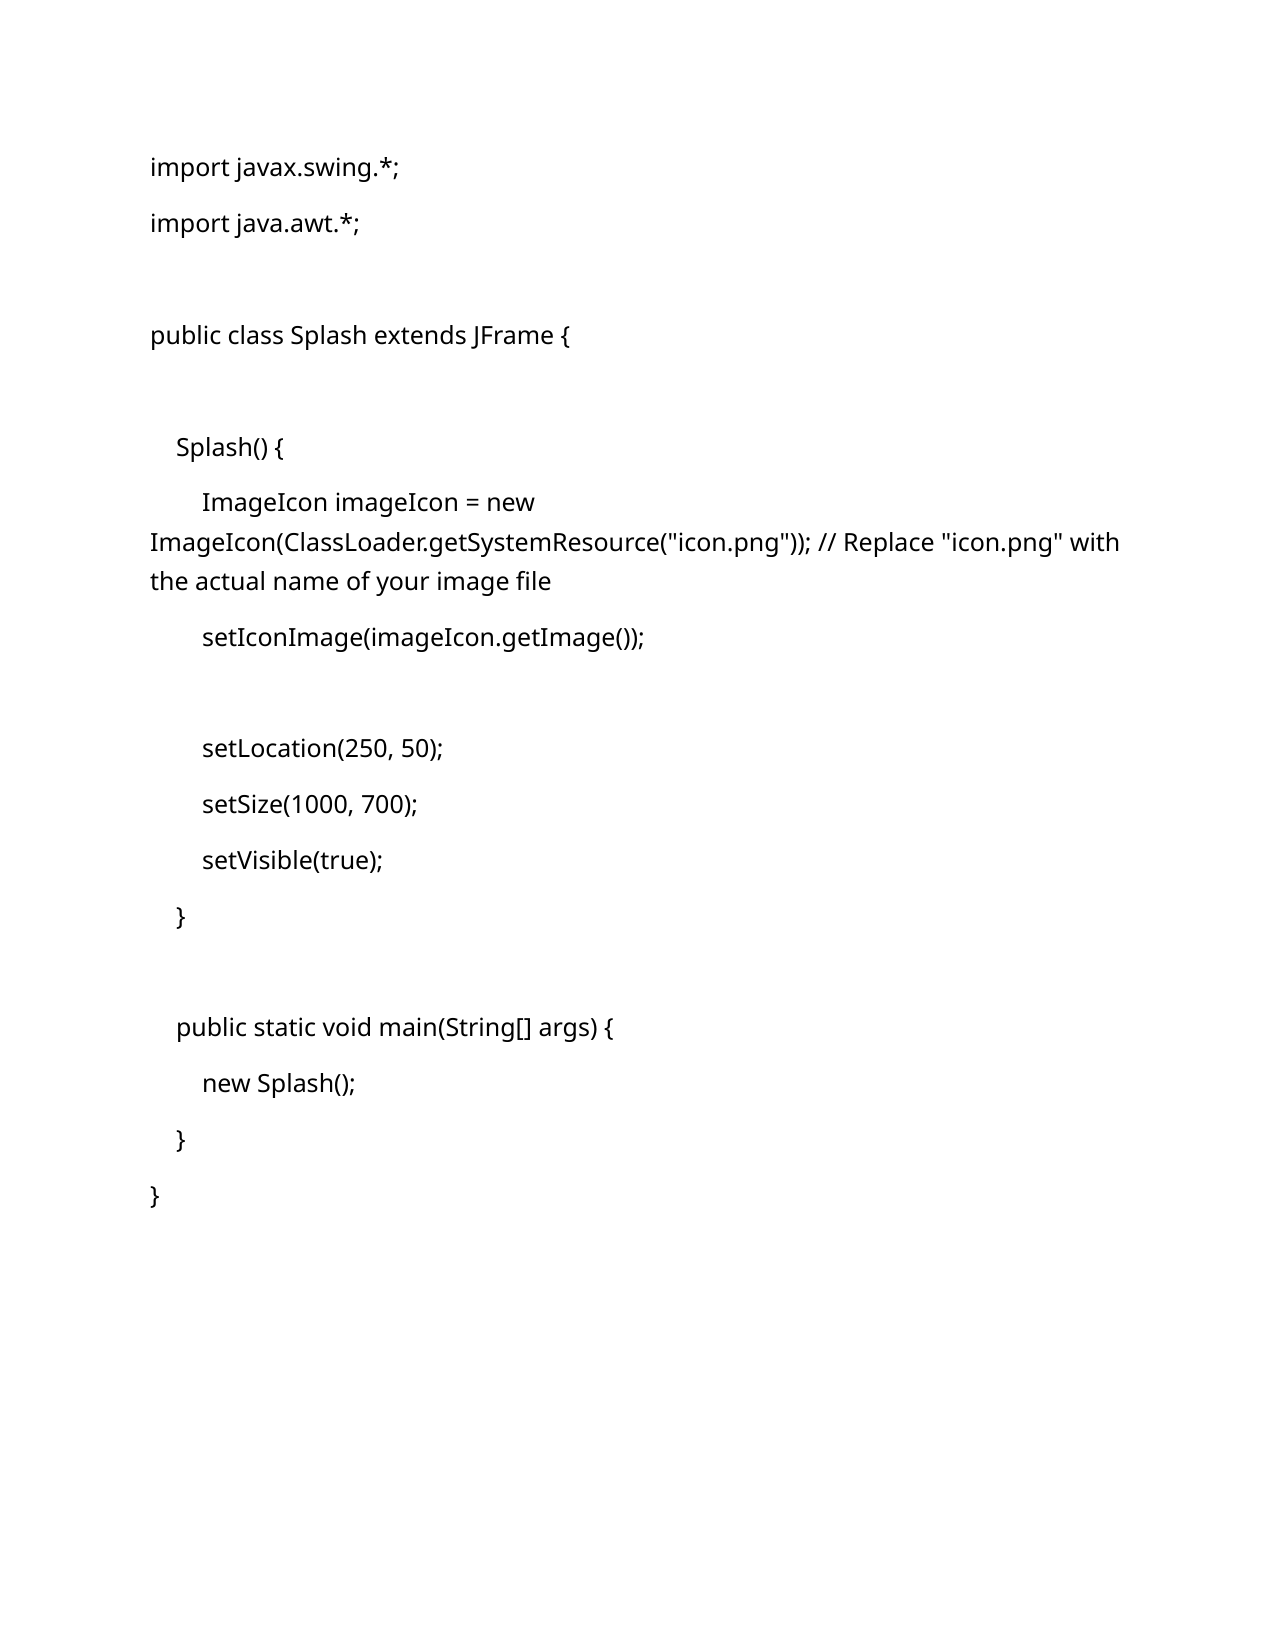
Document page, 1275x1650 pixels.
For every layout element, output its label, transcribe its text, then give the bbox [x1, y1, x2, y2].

text setLocation(250, 50); [150, 731, 1125, 765]
text import javax.swing.*; [150, 150, 1125, 184]
text public static void main(String[] args) { [150, 1010, 1125, 1044]
text } [150, 1177, 1125, 1212]
text import java.awt.*; [150, 206, 1125, 240]
text setVisible(true); [150, 842, 1125, 877]
text setIconImage(imageIcon.getImage()); [150, 619, 1125, 653]
text setSize(1000, 700); [150, 787, 1125, 821]
text } [150, 1122, 1125, 1156]
text } [150, 898, 1125, 932]
text new Splash(); [150, 1066, 1125, 1100]
text ImageIcon imageIcon = new ImageIcon(ClassLoader.getSystemResource("icon.png")); // Replace "icon.png" with the actual name of your image file [150, 485, 1125, 597]
text public class Splash extends JFrame { [150, 317, 1125, 352]
text Splash() { [150, 429, 1125, 463]
